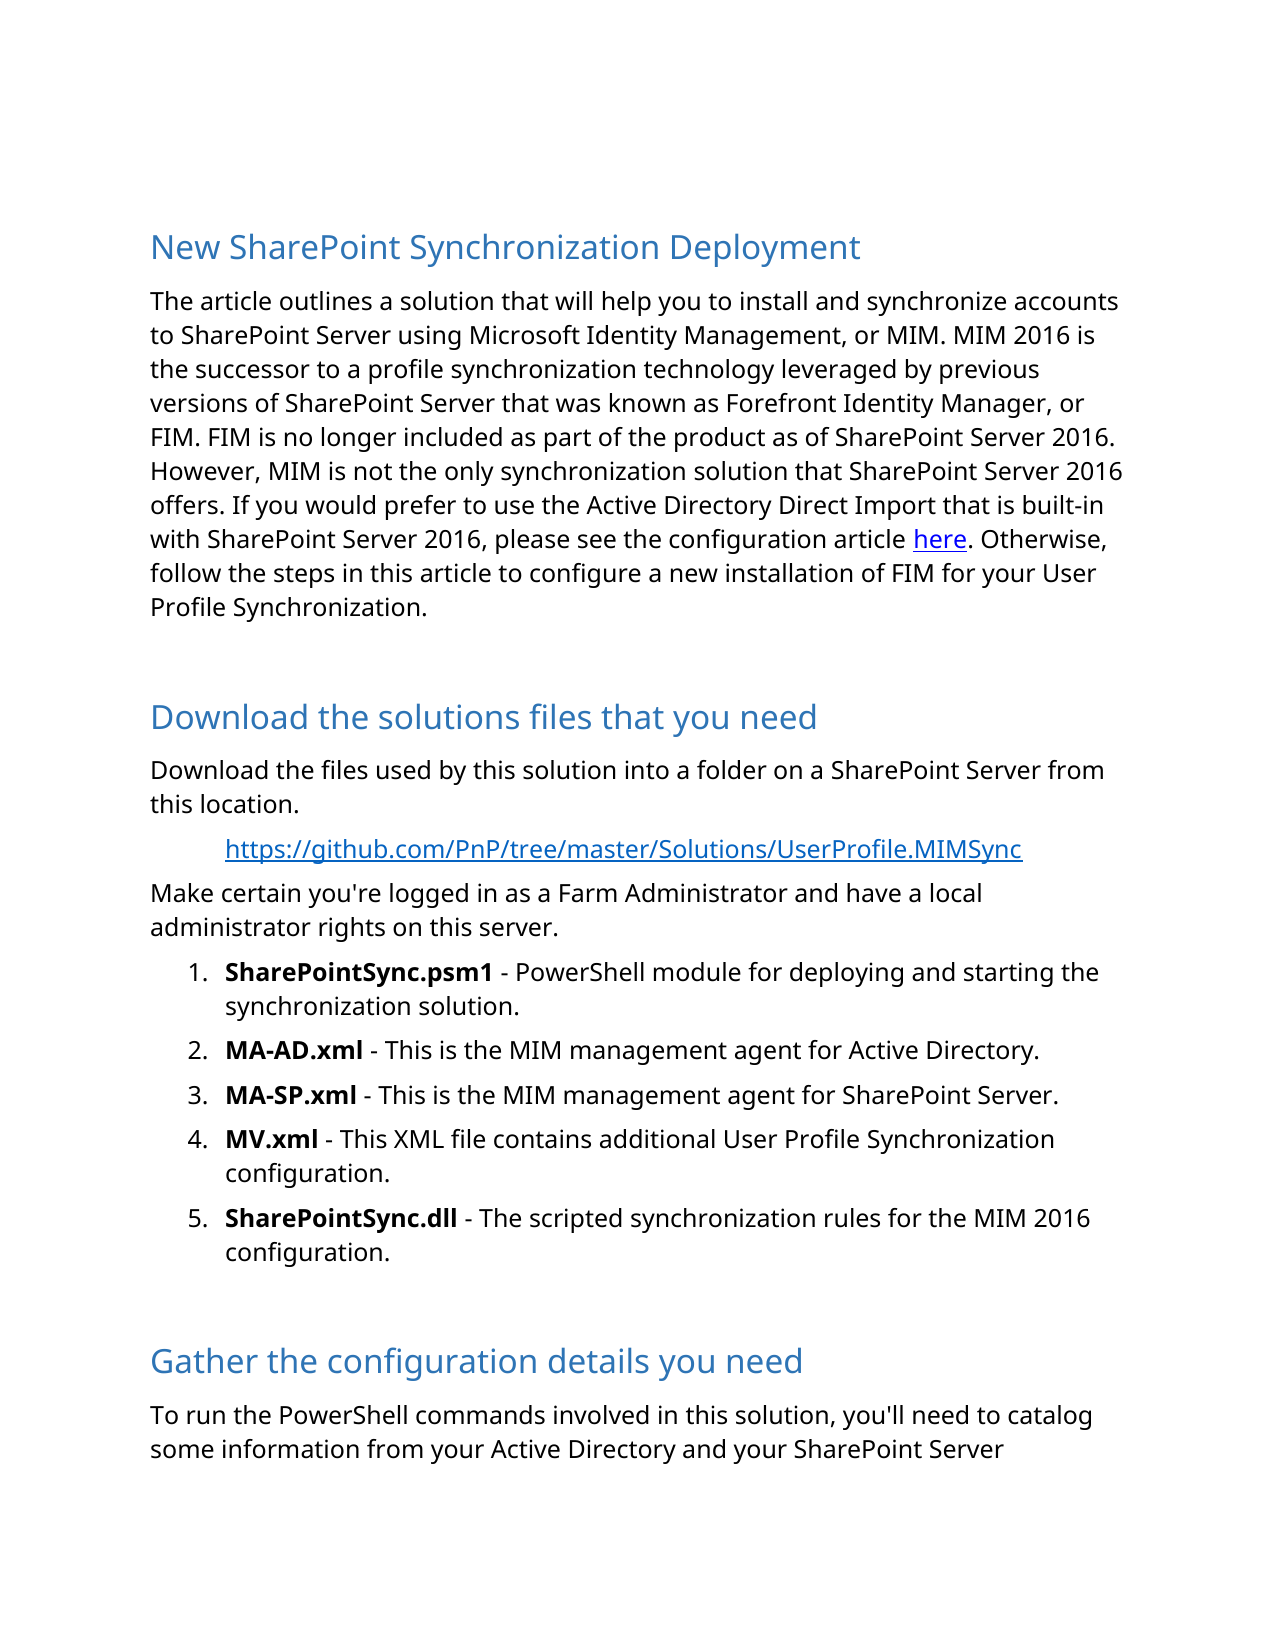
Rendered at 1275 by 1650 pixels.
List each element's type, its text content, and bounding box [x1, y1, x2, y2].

text Make certain you're logged in as a Farm Administrator and have a local administrator rights on this server. [150, 876, 1125, 944]
list MV.xml - This XML file contains additional User Profile Synchronization configuration. [187, 1122, 1125, 1190]
text Download the files used by this solution into a folder on a SharePoint Server from this location. [150, 753, 1125, 821]
list MA-SP.xml - This is the MIM management agent for SharePoint Server. [187, 1077, 1125, 1111]
list SharePointSync.dll - The scripted synchronization rules for the MIM 2016 configuration. [187, 1200, 1125, 1268]
text The article outlines a solution that will help you to install and synchronize accounts to SharePoint Server using Microsoft Identity Management, or MIM. MIM 2016 is the successor to a profile synchronization technology leveraged by previous versions of SharePoint Server that was known as Forefront Identity Manager, or FIM. FIM is no longer included as part of the product as of SharePoint Server 2016. However, MIM is not the only synchronization solution that SharePoint Server 2016 offers. If you would prefer to use the Active Directory Direct Import that is built-in with SharePoint Server 2016, please see the configuration article here. Otherwise, follow the steps in this article to configure a new installation of FIM for your User Profile Synchronization. [150, 283, 1125, 624]
subtitle Gather the configuration details you need [150, 1338, 1125, 1383]
list MA-AD.xml - This is the MIM management agent for Active Directory. [187, 1033, 1125, 1067]
text https://github.com/PnP/tree/master/Solutions/UserProfile.MIMSync [150, 831, 1125, 865]
list SharePointSync.psm1 - PowerShell module for deploying and starting the synchronization solution. [187, 954, 1125, 1022]
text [150, 1397, 1125, 1466]
subtitle Download the solutions files that you need [150, 693, 1125, 739]
subtitle New SharePoint Synchronization Deployment [150, 224, 1125, 269]
